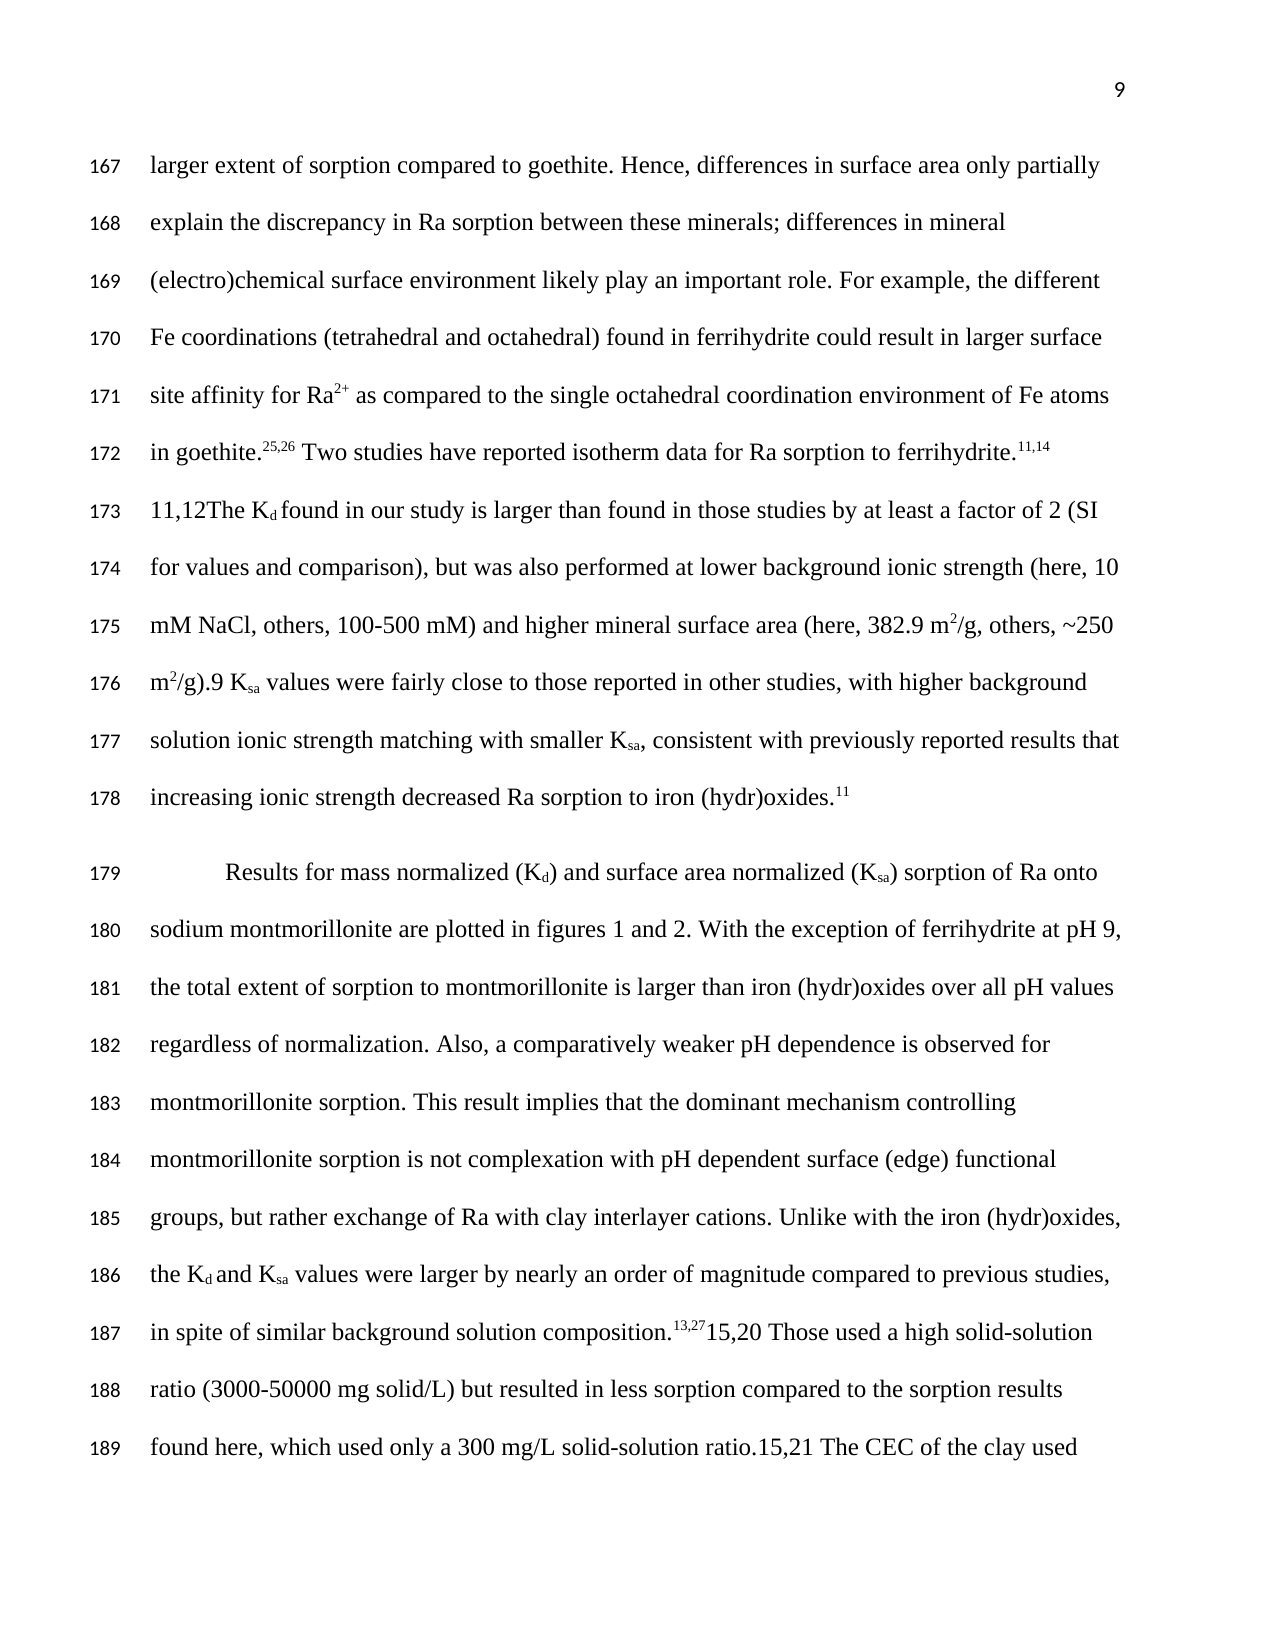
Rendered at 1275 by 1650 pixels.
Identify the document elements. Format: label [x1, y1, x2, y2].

text [150, 150, 1125, 811]
text [150, 857, 1125, 1460]
